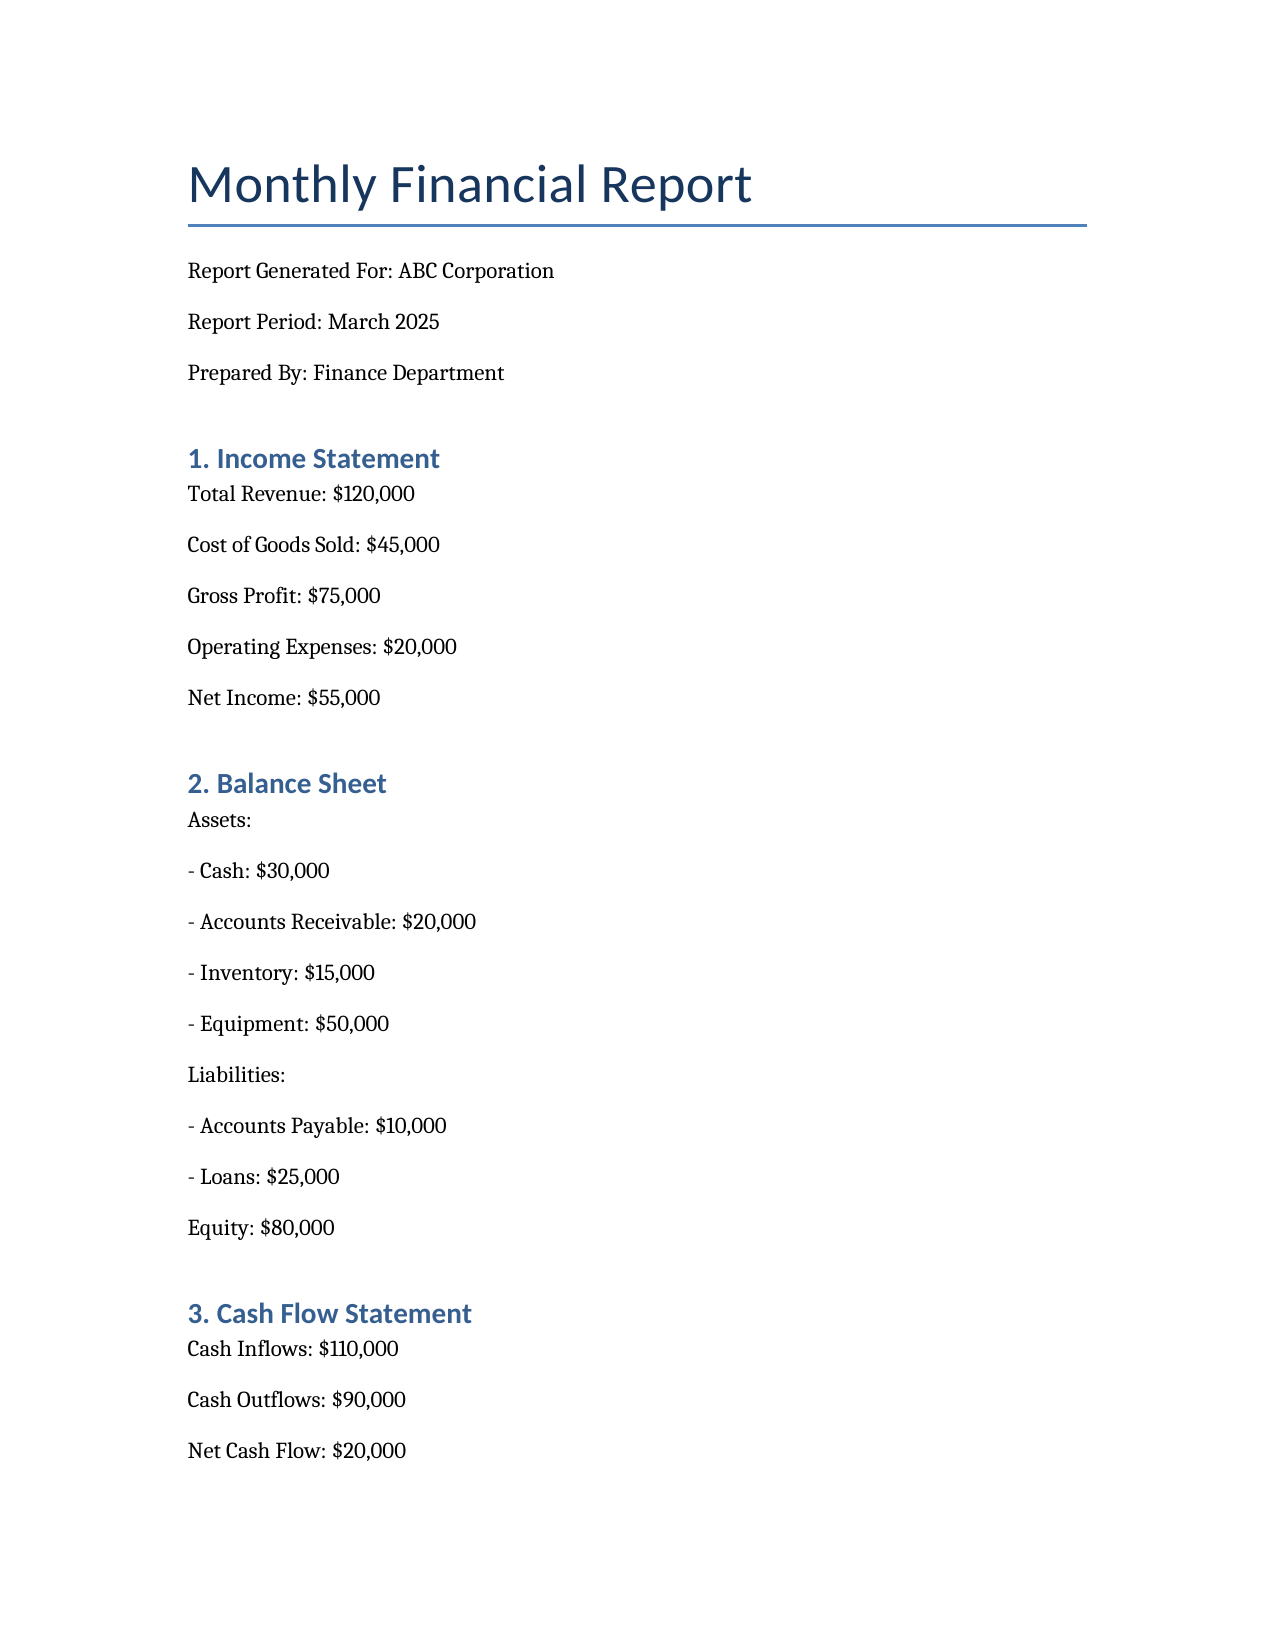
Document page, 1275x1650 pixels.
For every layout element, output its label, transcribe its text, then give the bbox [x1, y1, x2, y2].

text Cash Outflows: $90,000 [187, 1387, 1087, 1413]
text Liabilities: [187, 1062, 1087, 1088]
text Net Income: $55,000 [187, 685, 1087, 712]
text Report Generated For: ABC Corporation [187, 258, 1087, 284]
subtitle 1. Income Statement [187, 440, 1087, 476]
text Gross Profit: $75,000 [187, 583, 1087, 609]
text Operating Expenses: $20,000 [187, 634, 1087, 661]
text Net Cash Flow: $20,000 [187, 1438, 1087, 1464]
text - Loans: $25,000 [187, 1164, 1087, 1190]
text Equity: $80,000 [187, 1215, 1087, 1241]
text - Accounts Receivable: $20,000 [187, 908, 1087, 935]
text - Cash: $30,000 [187, 857, 1087, 884]
subtitle 3. Cash Flow Statement [187, 1295, 1087, 1331]
text - Accounts Payable: $10,000 [187, 1113, 1087, 1139]
subtitle 2. Balance Sheet [187, 765, 1087, 801]
text Prepared By: Finance Department [187, 360, 1087, 386]
text Cash Inflows: $110,000 [187, 1336, 1087, 1362]
text - Inventory: $15,000 [187, 959, 1087, 986]
text - Equipment: $50,000 [187, 1011, 1087, 1037]
title Monthly Financial Report [187, 150, 1087, 227]
text Assets: [187, 806, 1087, 833]
text Cost of Goods Sold: $45,000 [187, 532, 1087, 558]
text Report Period: March 2025 [187, 309, 1087, 335]
text Total Revenue: $120,000 [187, 481, 1087, 507]
